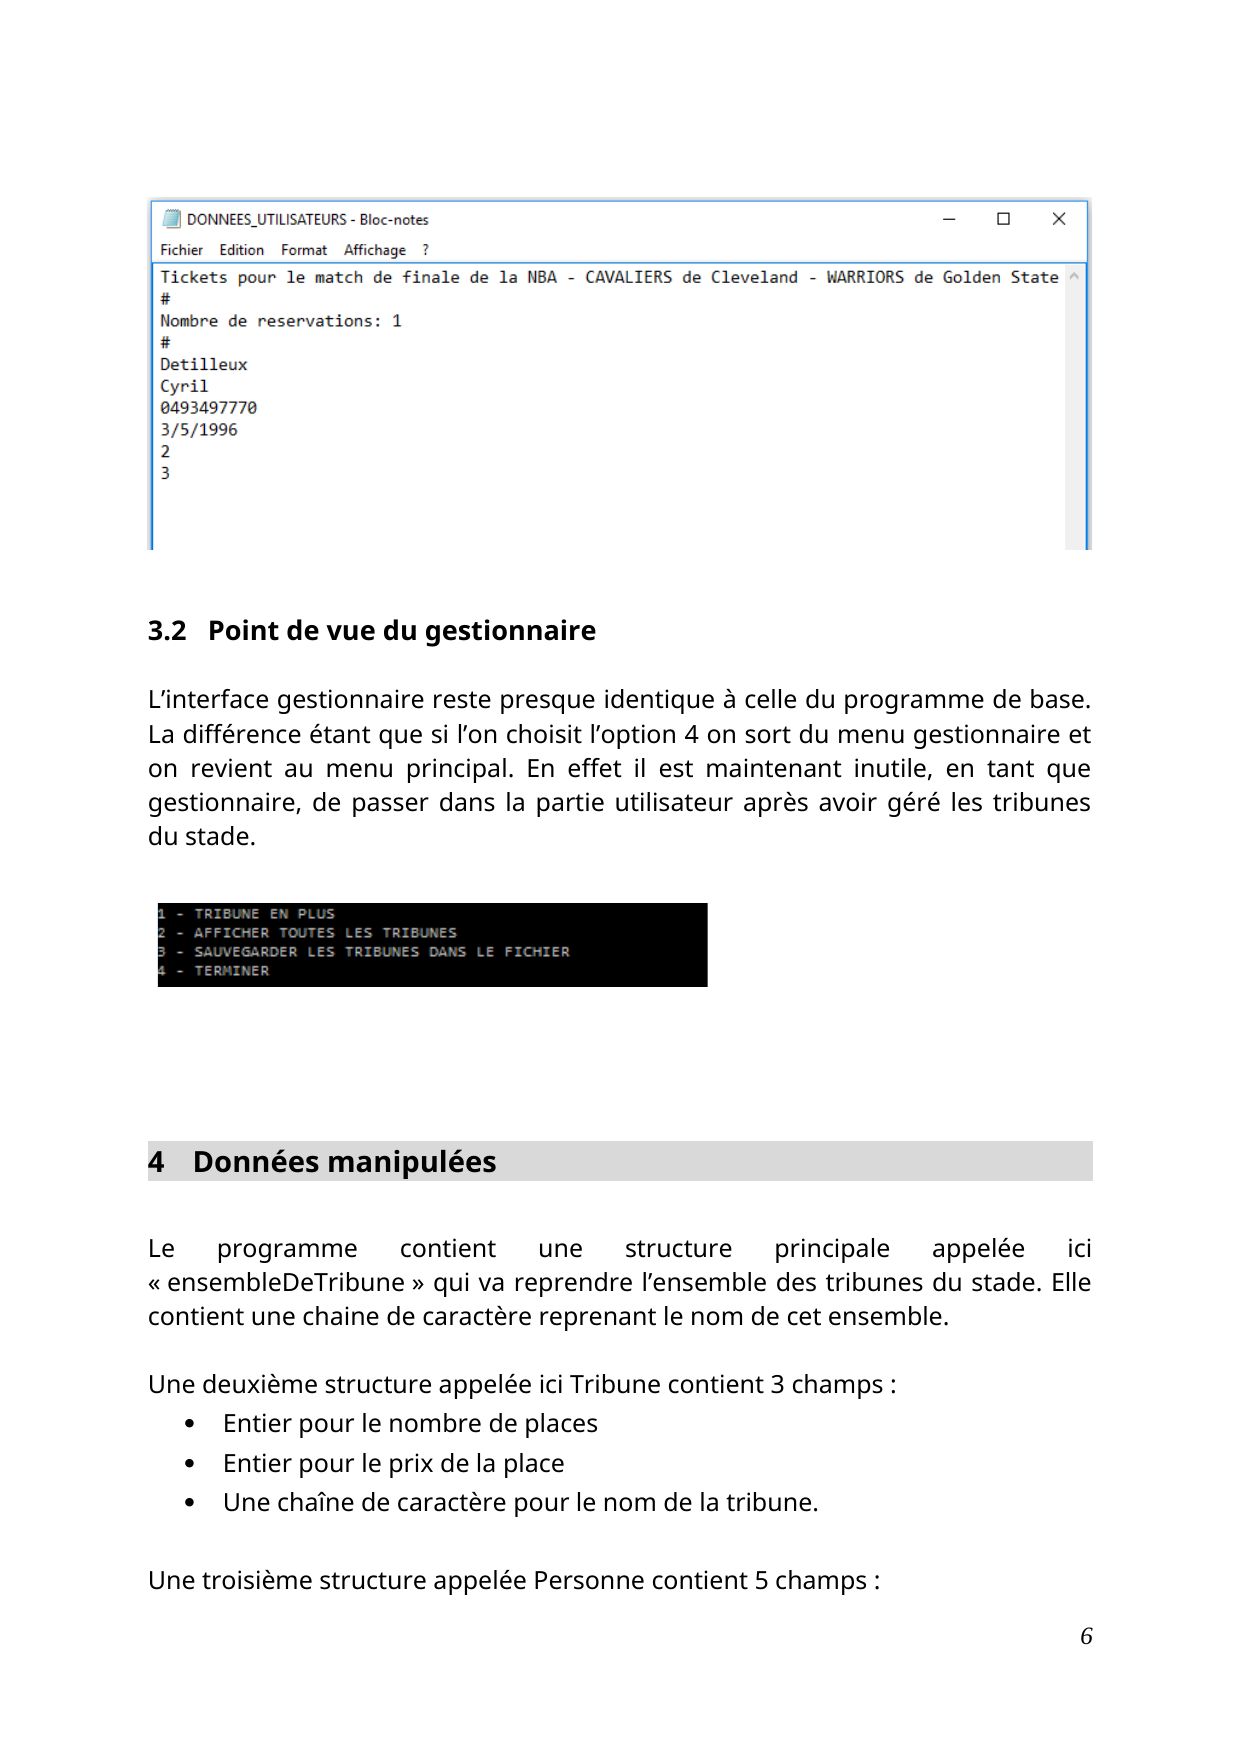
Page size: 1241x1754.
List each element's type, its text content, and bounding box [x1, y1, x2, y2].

list Entier pour le prix de la place [185, 1445, 1093, 1479]
text L’interface gestionnaire reste presque identique à celle du programme de base. La différence étant que si l’on choisit l’option 4 on sort du menu gestionnaire et on revient au menu principal. En effet il est maintenant inutile, en tant que gestionnaire, de passer dans la partie utilisateur après avoir géré les tribunes du stade. [148, 682, 1093, 852]
text Une deuxième structure appelée ici Tribune contient 3 champs : [148, 1367, 1093, 1401]
picture [146, 197, 1093, 550]
text Données manipulées [148, 1141, 1093, 1181]
text Le programme contient une structure principale appelée ici « ensembleDeTribune » qui va reprendre l’ensemble des tribunes du stade. Elle contient une chaine de caractère reprenant le nom de cet ensemble. [148, 1231, 1093, 1333]
text Une troisième structure appelée Personne contient 5 champs : [148, 1563, 1093, 1597]
picture [157, 903, 708, 987]
list Une chaîne de caractère pour le nom de la tribune. [185, 1484, 1093, 1518]
list Entier pour le nombre de places [185, 1406, 1093, 1440]
text Point de vue du gestionnaire [148, 611, 1093, 648]
